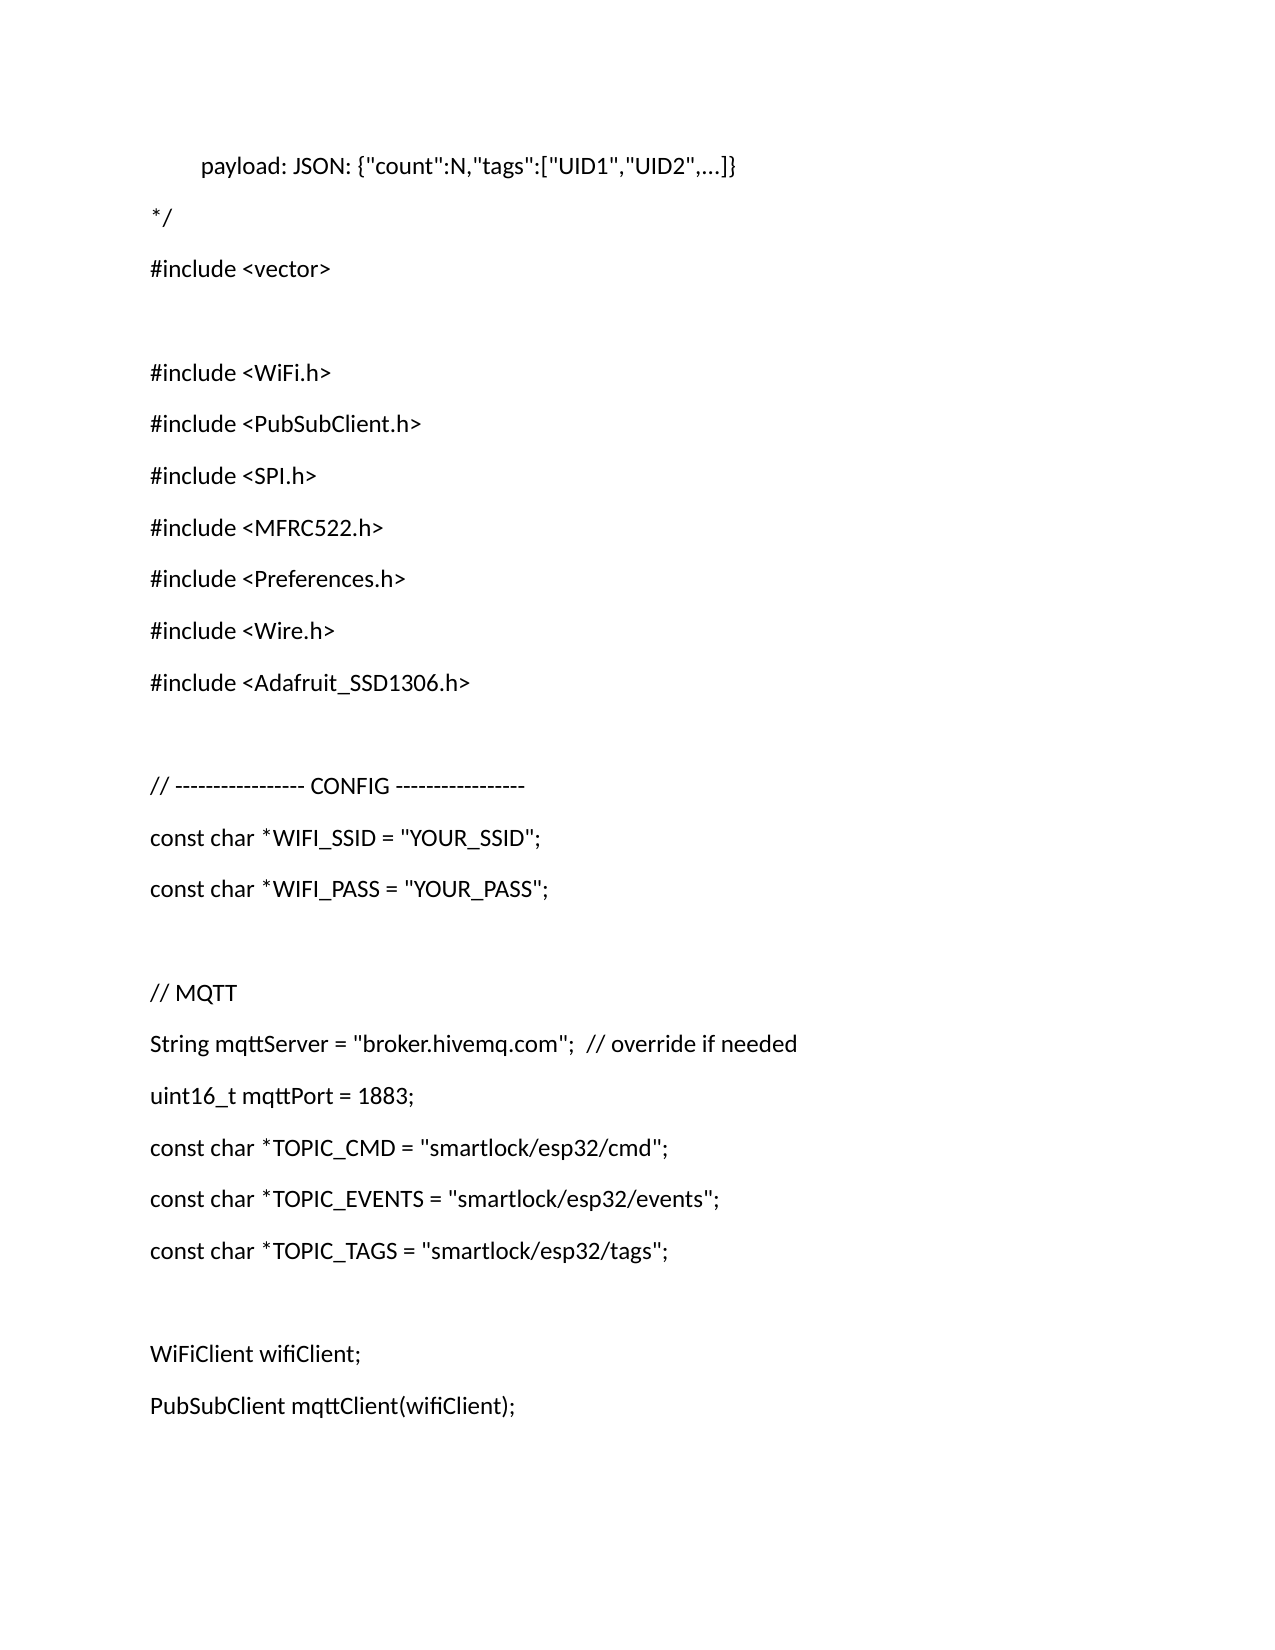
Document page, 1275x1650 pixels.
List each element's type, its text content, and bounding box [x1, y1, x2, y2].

text #include <MFRC522.h> [150, 512, 1125, 542]
text // MQTT [150, 977, 1125, 1007]
text #include <PubSubClient.h> [150, 408, 1125, 439]
text uint16_t mqttPort = 1883; [150, 1080, 1125, 1111]
text payload: JSON: {"count":N,"tags":["UID1","UID2",...]} [150, 150, 1125, 181]
text String mqttServer = "broker.hivemq.com"; // override if needed [150, 1028, 1125, 1059]
text // ----------------- CONFIG ----------------- [150, 770, 1125, 801]
text const char *TOPIC_CMD = "smartlock/esp32/cmd"; [150, 1132, 1125, 1162]
text const char *TOPIC_EVENTS = "smartlock/esp32/events"; [150, 1183, 1125, 1214]
text const char *WIFI_PASS = "YOUR_PASS"; [150, 873, 1125, 904]
text #include <Wire.h> [150, 615, 1125, 646]
text #include <WiFi.h> [150, 357, 1125, 387]
text const char *TOPIC_TAGS = "smartlock/esp32/tags"; [150, 1235, 1125, 1266]
text WiFiClient wifiClient; [150, 1338, 1125, 1369]
text #include <Preferences.h> [150, 563, 1125, 594]
text const char *WIFI_SSID = "YOUR_SSID"; [150, 822, 1125, 852]
text #include <vector> [150, 253, 1125, 284]
text #include <Adafruit_SSD1306.h> [150, 667, 1125, 697]
text */ [150, 202, 1125, 232]
text PubSubClient mqttClient(wifiClient); [150, 1390, 1125, 1421]
text #include <SPI.h> [150, 460, 1125, 491]
